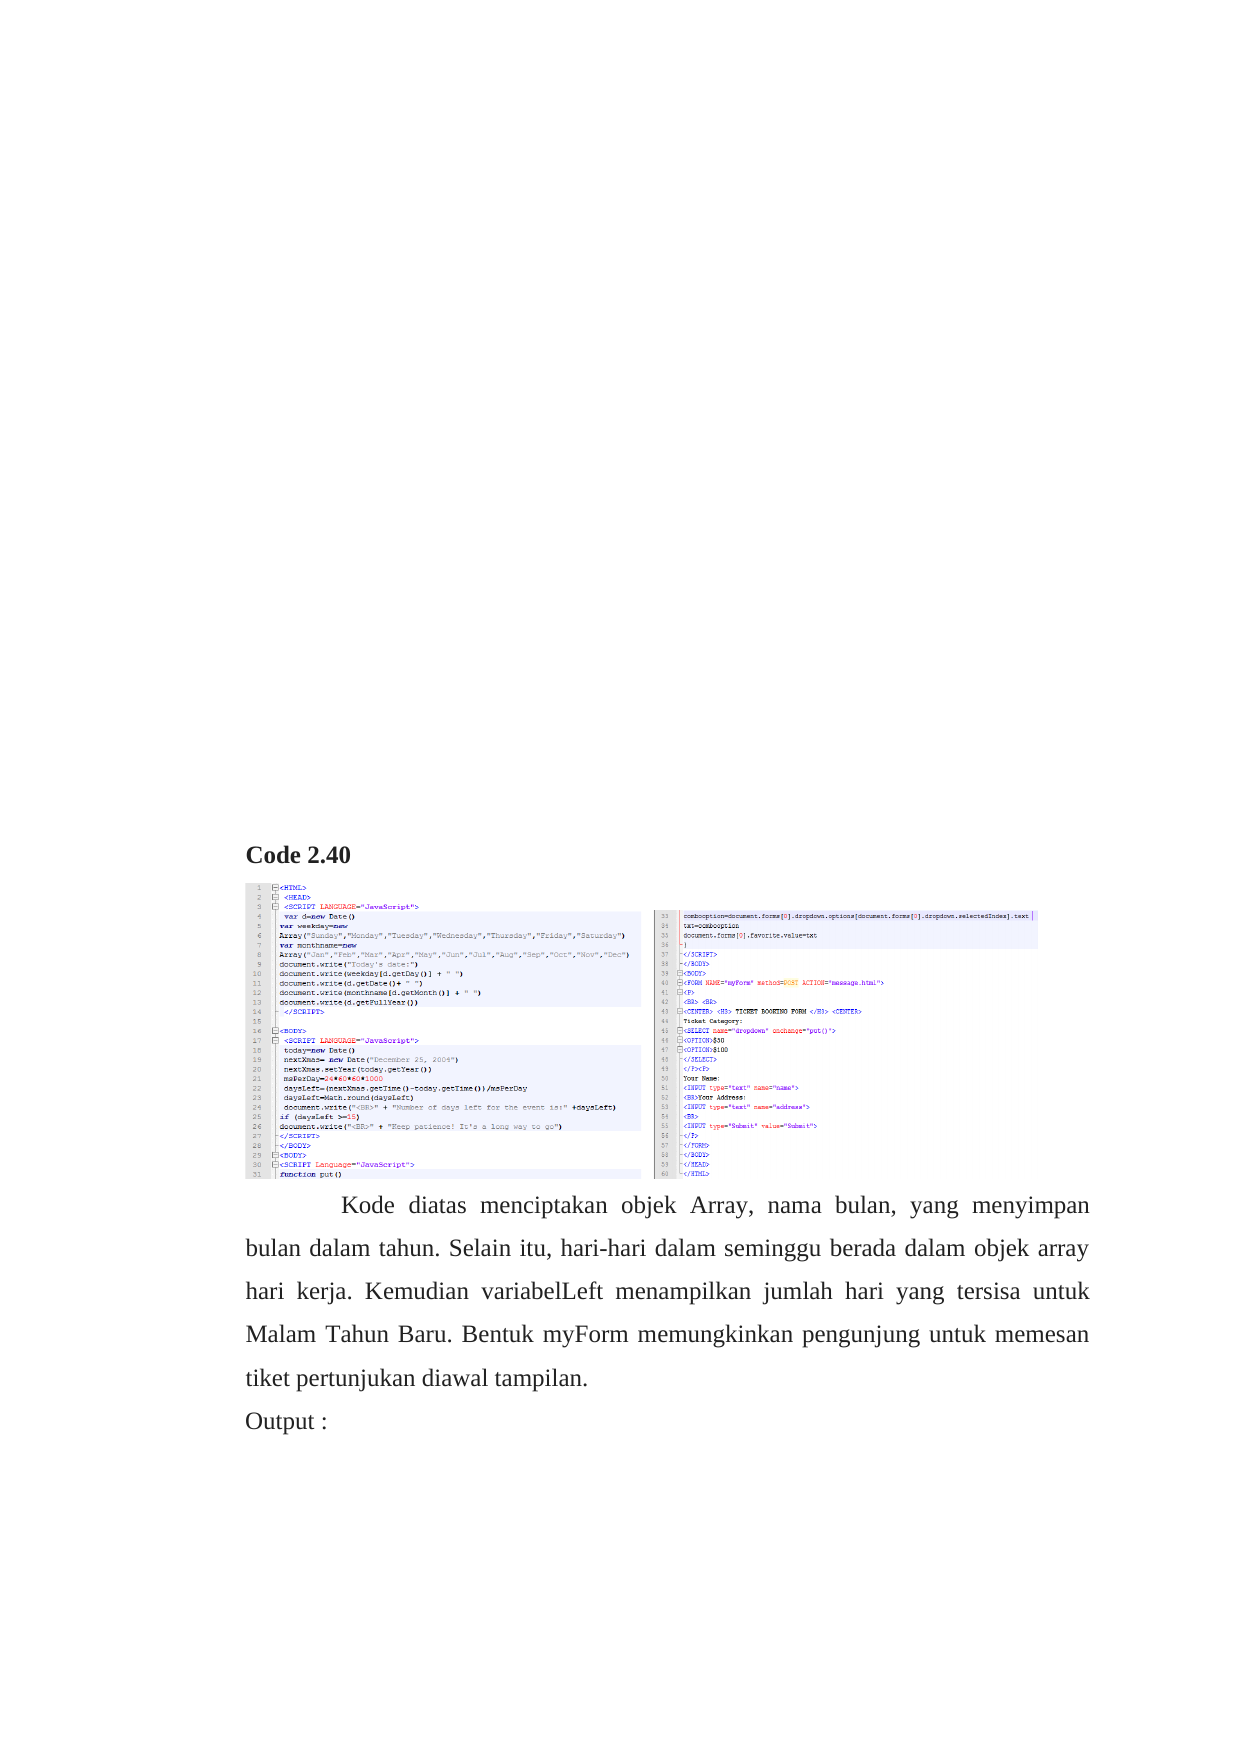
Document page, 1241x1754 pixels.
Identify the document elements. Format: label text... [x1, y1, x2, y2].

text Code 2.40 [245, 840, 1090, 869]
text Output : [150, 1406, 1090, 1434]
picture [653, 910, 1038, 1179]
picture [245, 883, 642, 1179]
text Kode diatas menciptakan objek Array, nama bulan, yang menyimpan bulan dalam tahun. Selain itu, hari-hari dalam seminggu berada dalam objek array hari kerja. Kemudian variabelLeft menampilkan jumlah hari yang tersisa untuk Malam Tahun Baru. Bentuk myForm memungkinkan pengunjung untuk memesan tiket pertunjukan diawal tampilan. [245, 1190, 1090, 1391]
